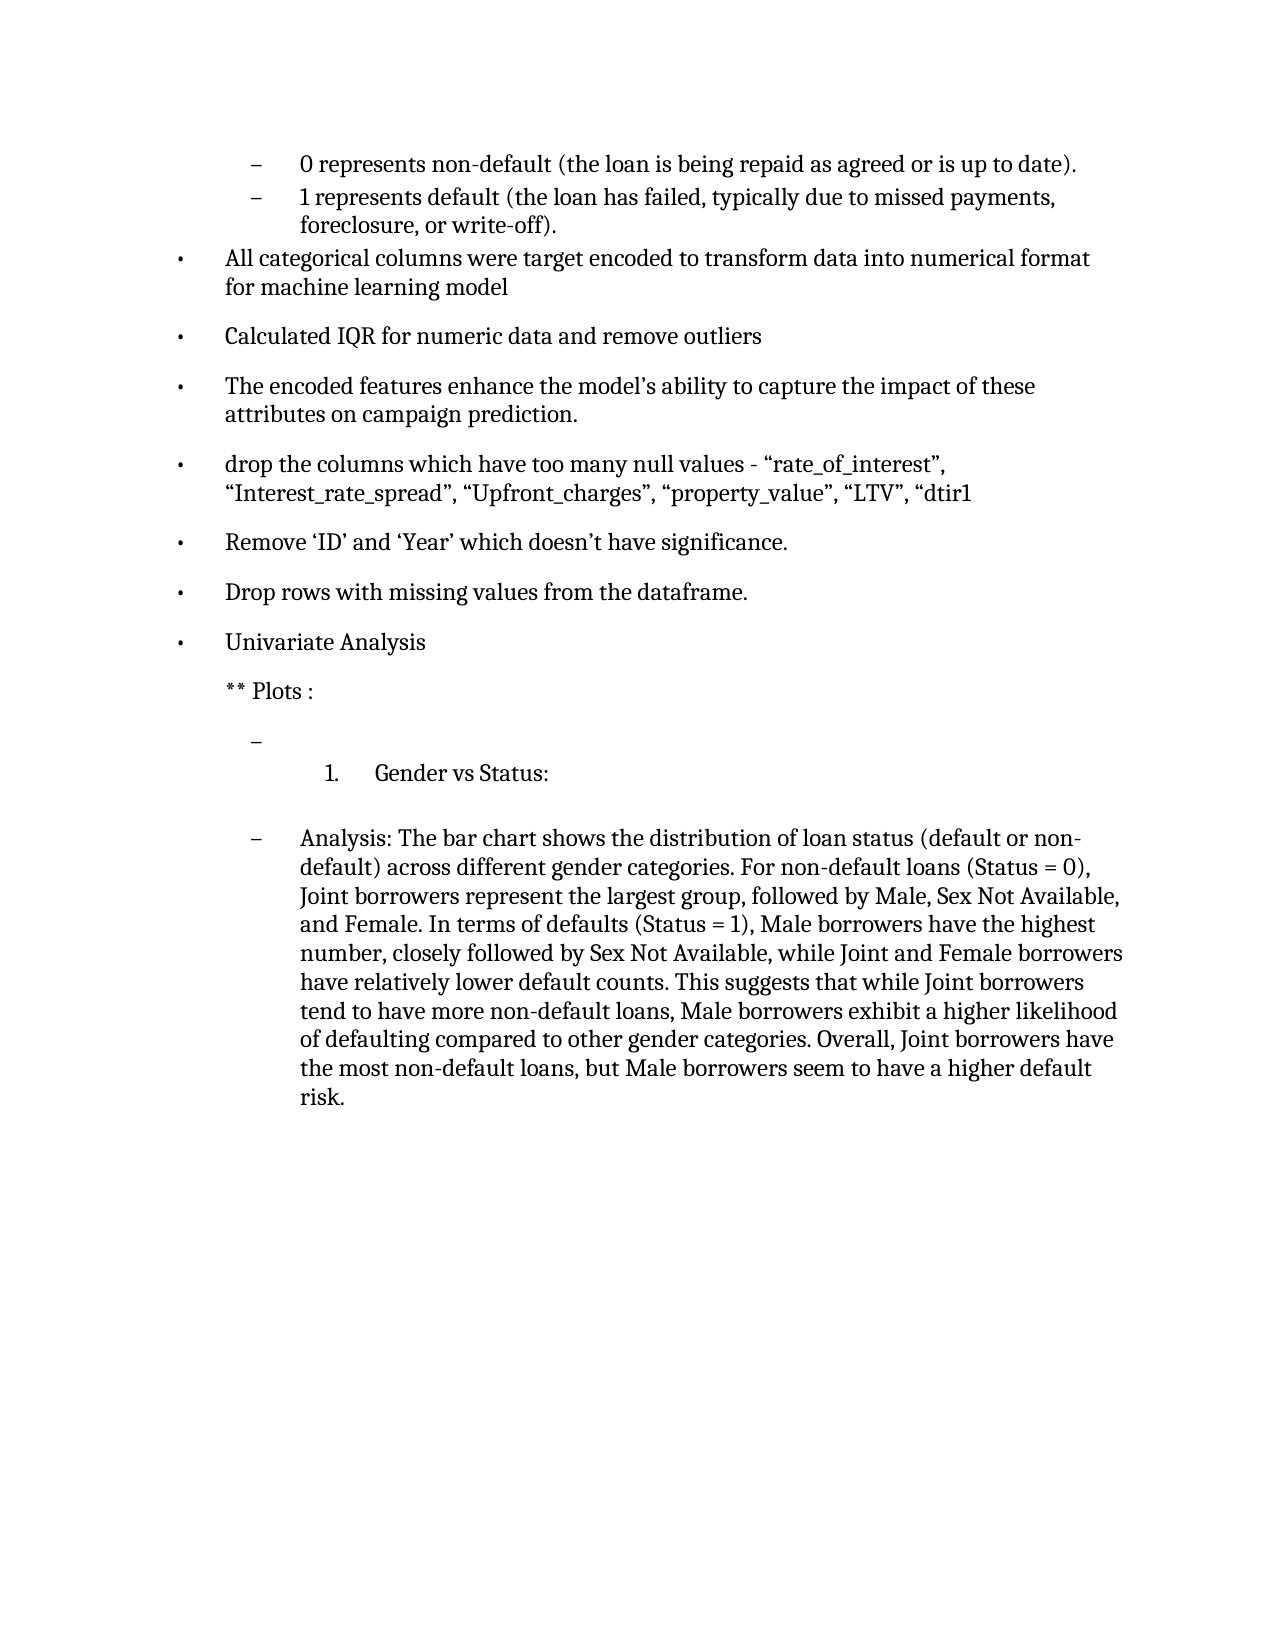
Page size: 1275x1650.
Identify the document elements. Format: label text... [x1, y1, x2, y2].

list All categorical columns were target encoded to transform data into numerical format for machine learning model [175, 244, 1125, 301]
list Gender vs Status: [325, 759, 1125, 788]
list 1 represents default (the loan has failed, typically due to missed payments, foreclosure, or write-off). [250, 182, 1125, 240]
list Univariate Analysis [175, 627, 1125, 656]
list The encoded features enhance the model’s ability to capture the impact of these attributes on campaign prediction. [175, 372, 1125, 429]
list Analysis: The bar chart shows the distribution of loan status (default or non-default) across different gender categories. For non-default loans (Status = 0), Joint borrowers represent the largest group, followed by Male, Sex Not Available, and Female. In terms of defaults (Status = 1), Male borrowers have the highest number, closely followed by Sex Not Available, while Joint and Female borrowers have relatively lower default counts. This suggests that while Joint borrowers tend to have more non-default loans, Male borrowers exhibit a higher likelihood of defaulting compared to other gender categories. Overall, Joint borrowers have the most non-default loans, but Male borrowers seem to have a higher default risk. [250, 824, 1125, 1112]
list 0 represents non-default (the loan is being repaid as agreed or is up to date). [250, 150, 1125, 179]
list Remove ‘ID’ and ‘Year’ which doesn’t have significance. [175, 528, 1125, 557]
list Drop rows with missing values from the dataframe. [175, 578, 1125, 607]
list Calculated IQR for numeric data and remove outliers [175, 322, 1125, 351]
list ** Plots : [175, 677, 1125, 706]
list drop the columns which have too many null values - “rate_of_interest”, “Interest_rate_spread”, “Upfront_charges”, “property_value”, “LTV”, “dtir1 [175, 450, 1125, 507]
